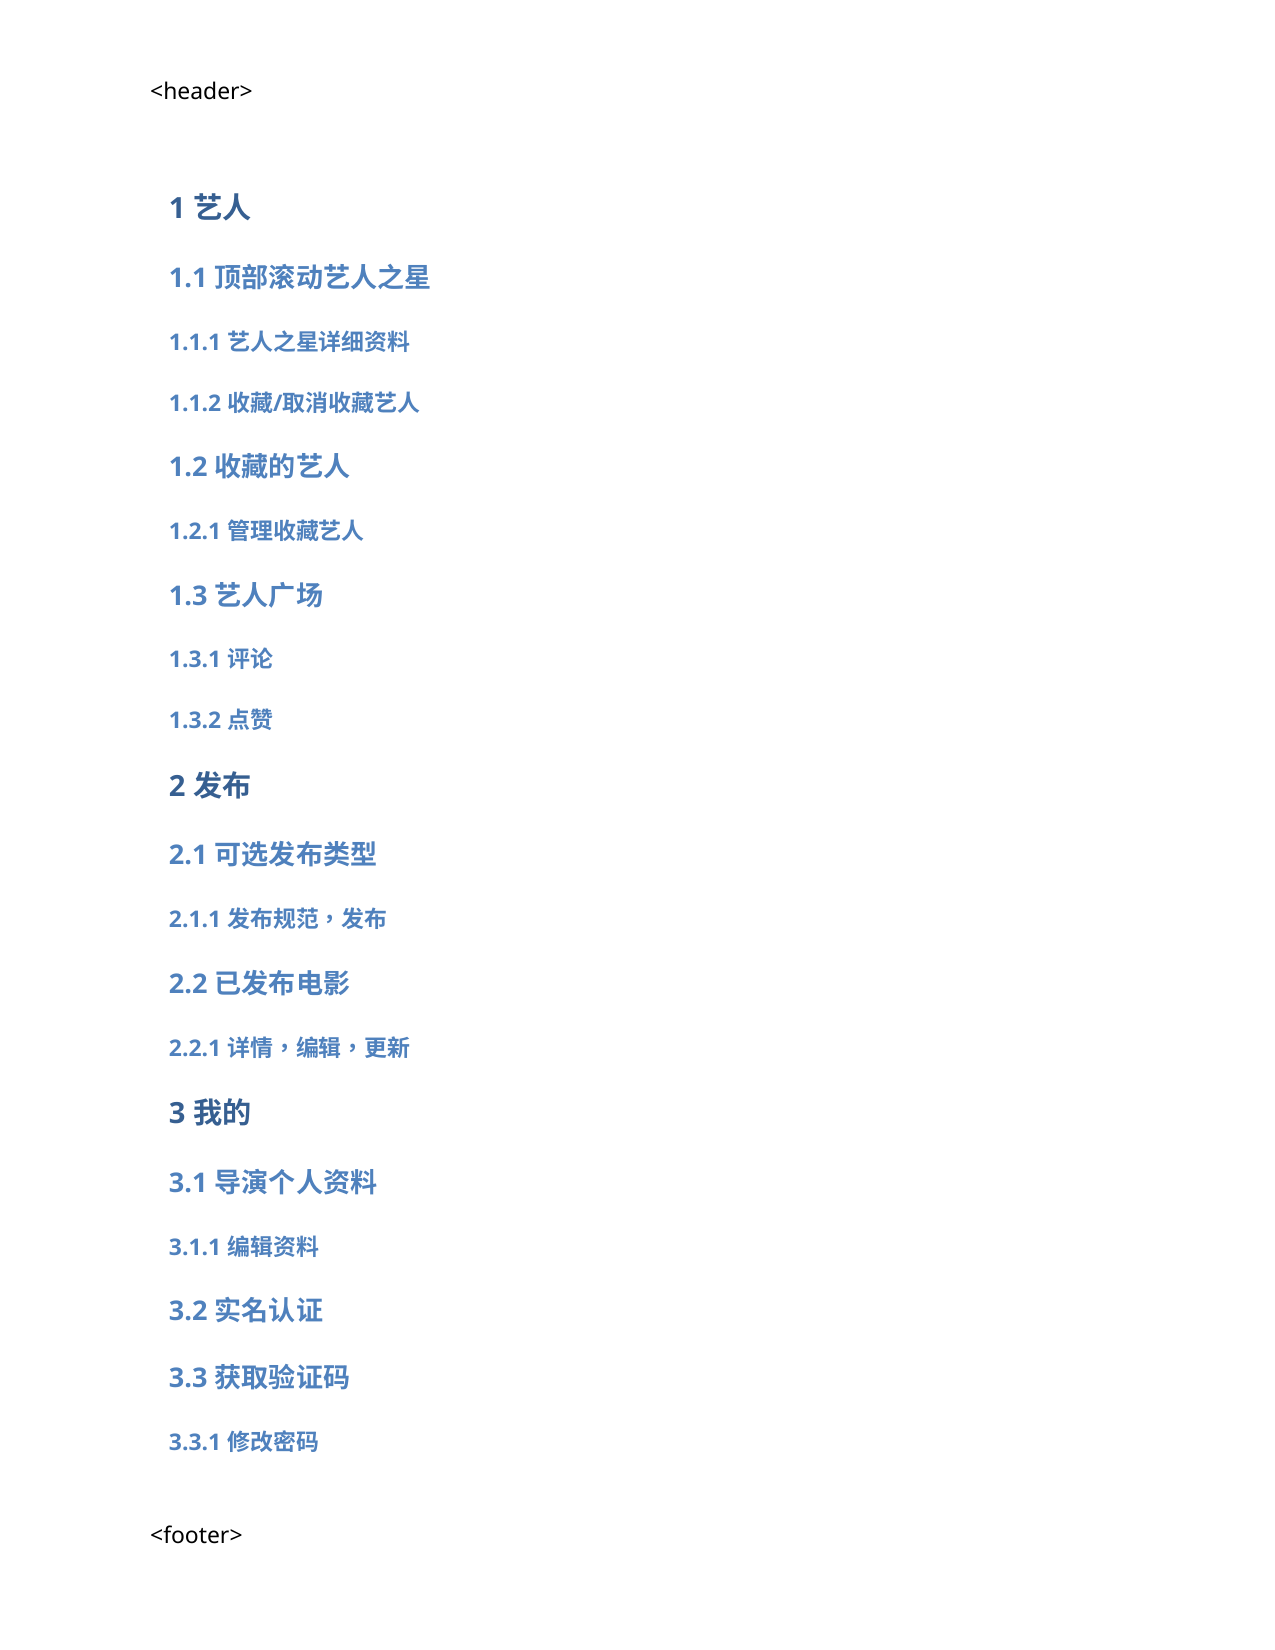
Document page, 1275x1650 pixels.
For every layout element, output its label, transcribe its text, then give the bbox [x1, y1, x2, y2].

text 艺人之星详细资料 [169, 326, 1125, 357]
text 导演个人资料 [169, 1163, 1125, 1200]
text 点赞 [169, 704, 1125, 736]
text 我的 [169, 1092, 1125, 1132]
text 发布 [169, 765, 1125, 805]
text 评论 [169, 643, 1125, 674]
text 收藏/取消收藏艺人 [169, 387, 1125, 418]
text 详情，编辑，更新 [169, 1032, 1125, 1063]
text 发布规范，发布 [169, 903, 1125, 934]
text 获取验证码 [169, 1359, 1125, 1396]
text 实名认证 [169, 1291, 1125, 1328]
text 修改密码 [169, 1426, 1125, 1457]
text 艺人广场 [169, 576, 1125, 613]
text 可选发布类型 [169, 836, 1125, 873]
text 顶部滚动艺人之星 [169, 258, 1125, 295]
text 收藏的艺人 [169, 448, 1125, 484]
text 编辑资料 [169, 1231, 1125, 1262]
text 管理收藏艺人 [169, 515, 1125, 546]
text 艺人 [169, 188, 1125, 227]
text 已发布电影 [169, 964, 1125, 1001]
